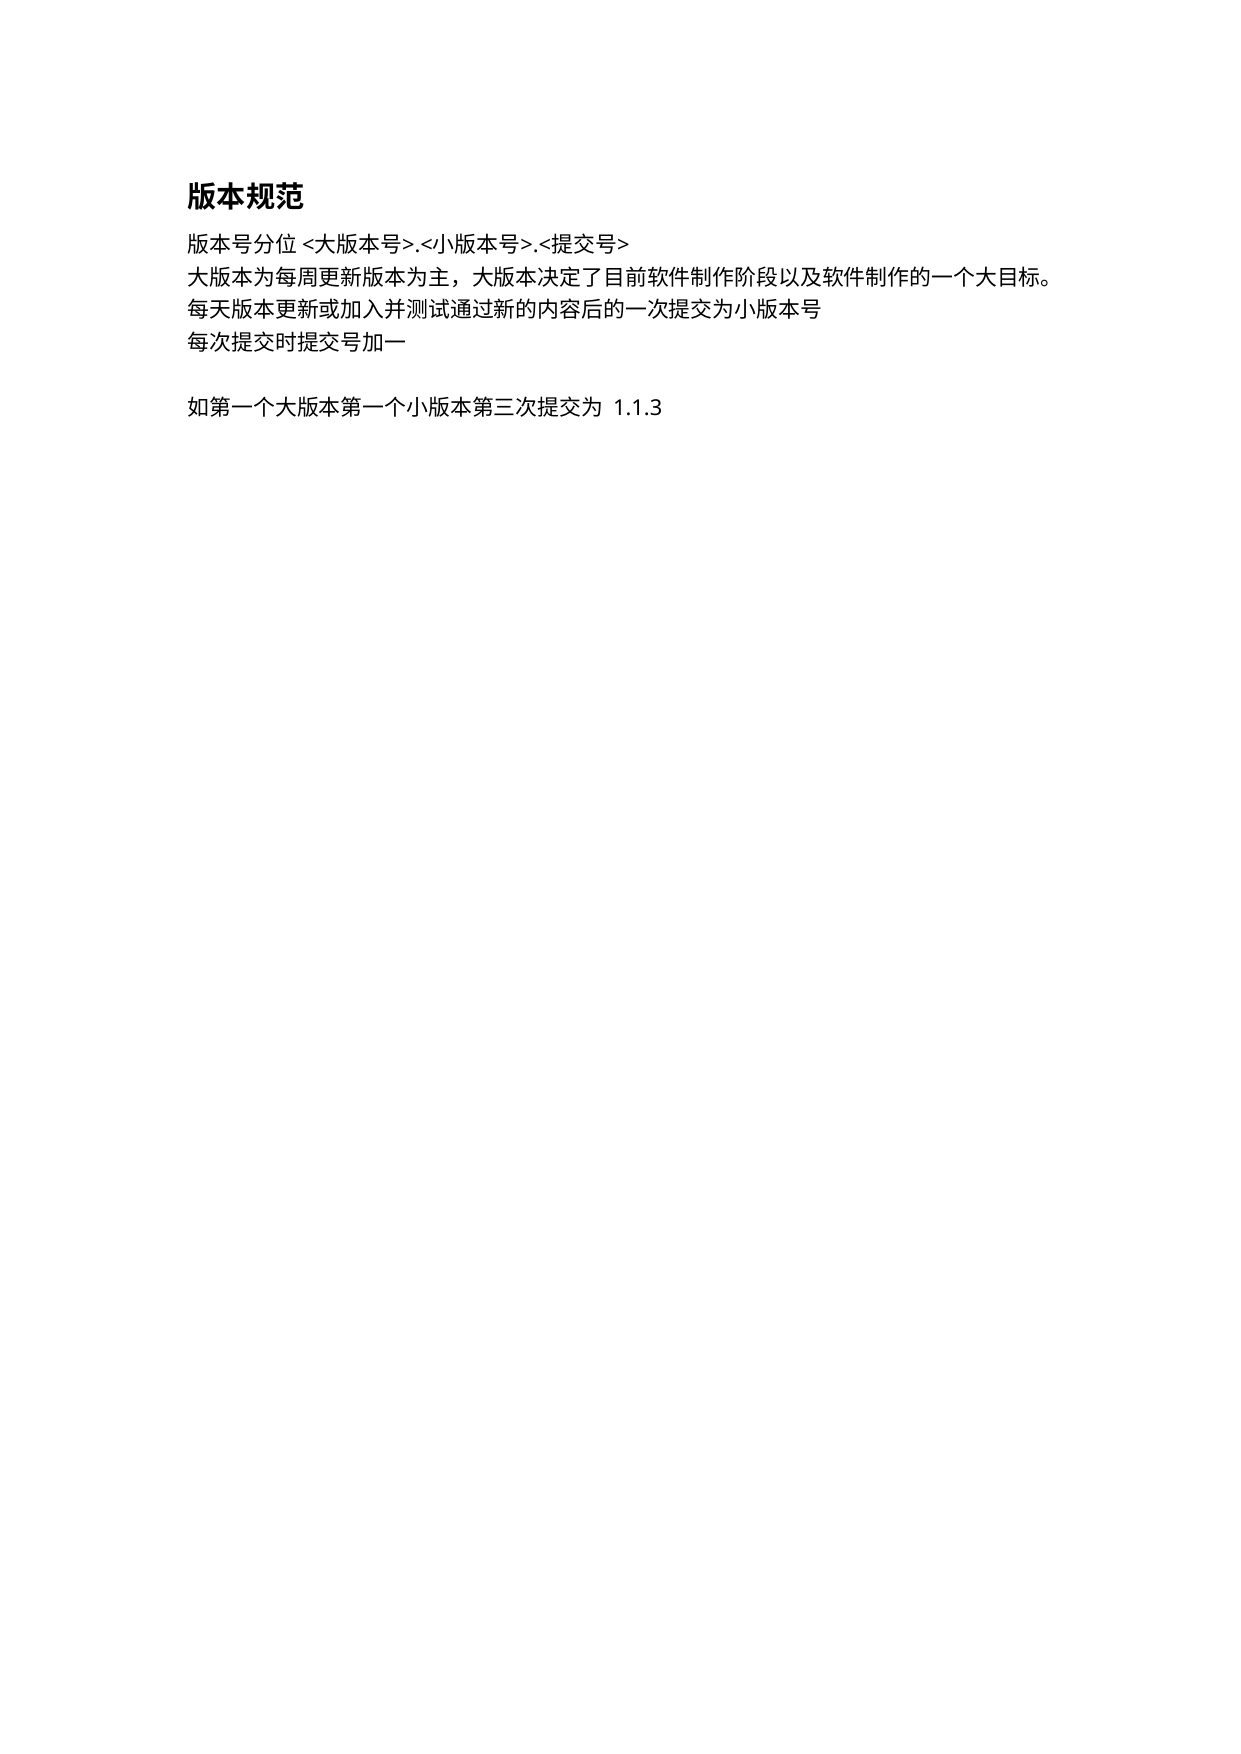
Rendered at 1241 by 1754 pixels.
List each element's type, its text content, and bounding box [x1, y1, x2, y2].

text 每天版本更新或加入并测试通过新的内容后的一次提交为小版本号 [187, 292, 1053, 324]
text 如第一个大版本第一个小版本第三次提交为 1.1.3 [187, 389, 1053, 422]
text 版本号分位 <大版本号>.<小版本号>.<提交号> [187, 227, 1053, 259]
text 版本规范 [187, 162, 1053, 227]
text 每次提交时提交号加一 [187, 324, 1053, 357]
text 大版本为每周更新版本为主，大版本决定了目前软件制作阶段以及软件制作的一个大目标。 [187, 259, 1053, 292]
